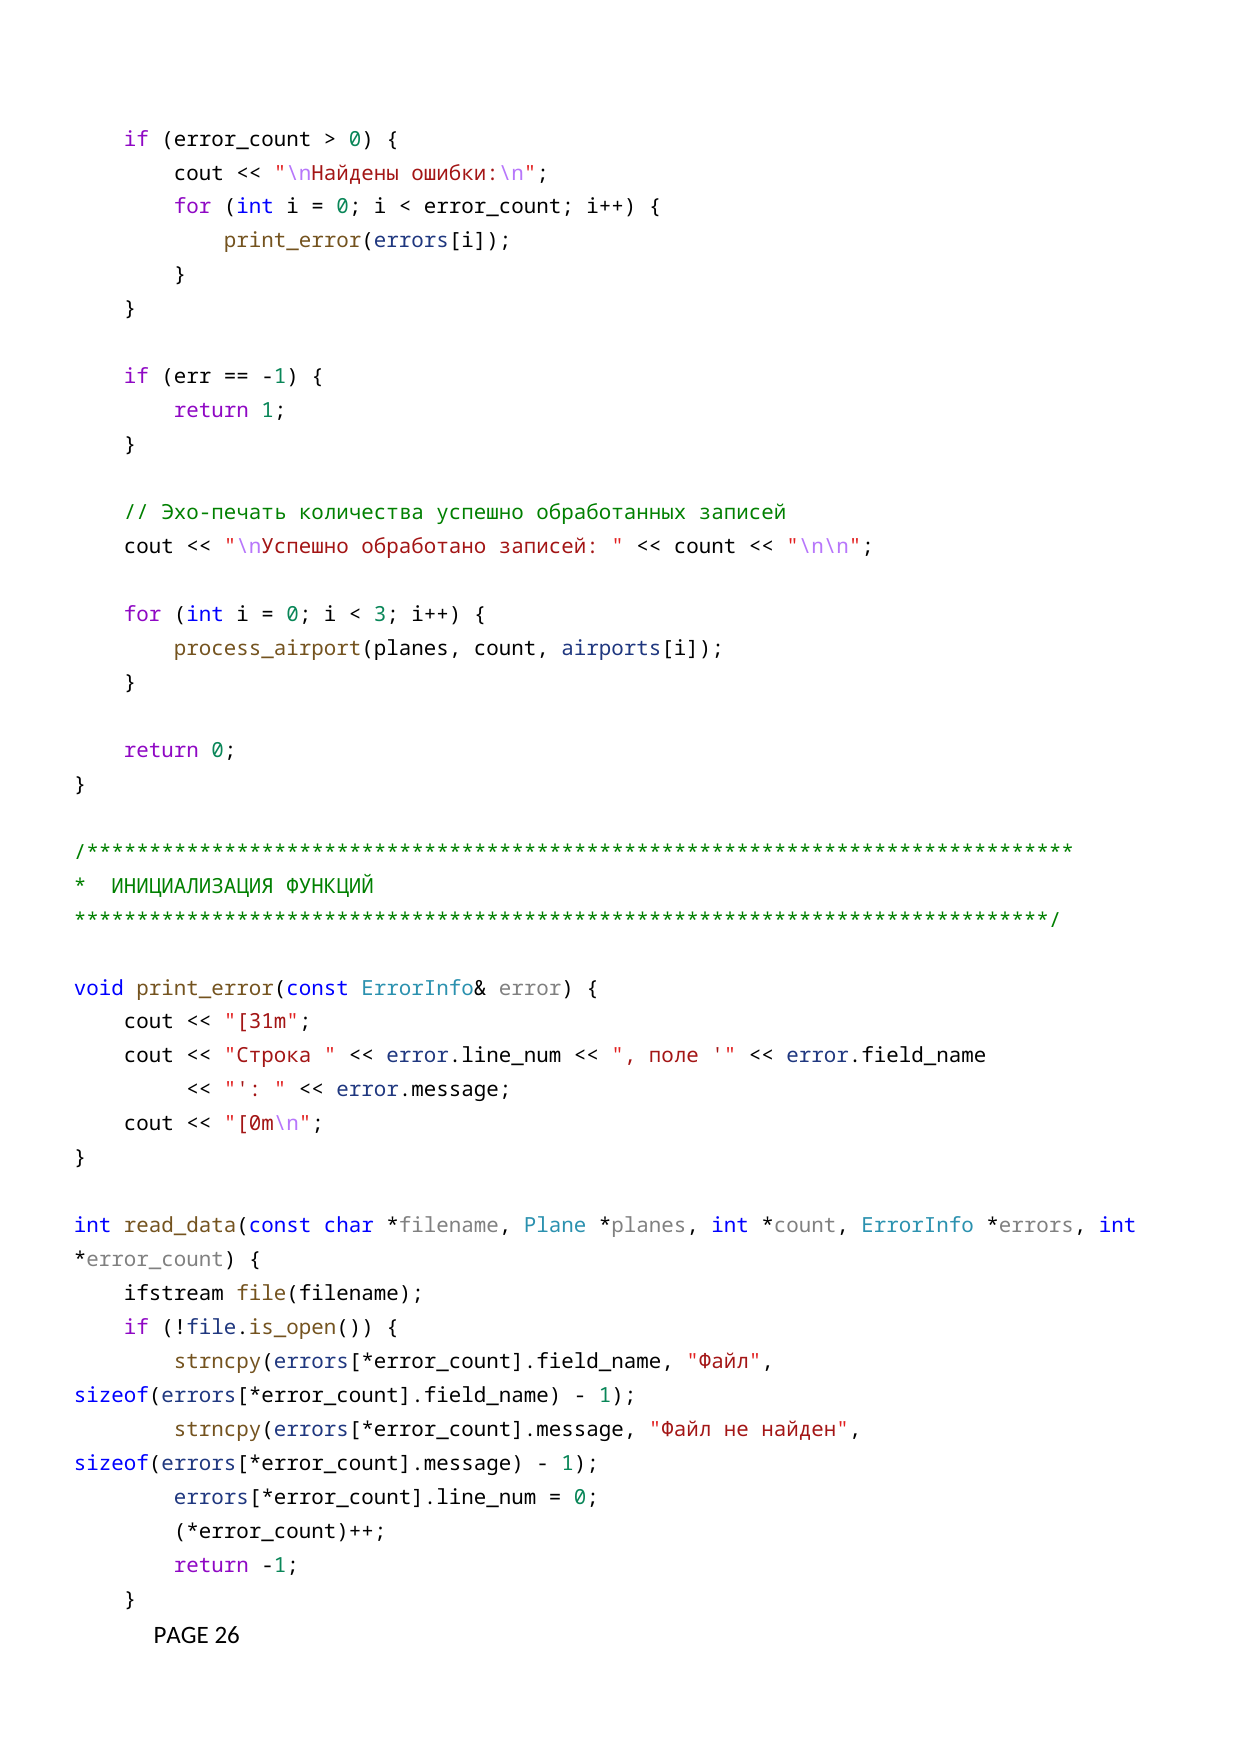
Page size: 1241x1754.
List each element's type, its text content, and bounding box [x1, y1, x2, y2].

text cout << "[31m"; [74, 1001, 1152, 1035]
text strncpy(errors[*error_count].field_name, "Файл", sizeof(errors[*error_count].field_name) - 1); [74, 1341, 1152, 1408]
text errors[*error_count].line_num = 0; [74, 1476, 1152, 1510]
text } [74, 288, 1152, 322]
text for (int i = 0; i < error_count; i++) { [74, 186, 1152, 220]
text } [74, 661, 1152, 695]
text return 1; [74, 390, 1152, 424]
text } [74, 254, 1152, 288]
text cout << "Строка " << error.line_num << ", поле '" << error.field_name [74, 1035, 1152, 1069]
text cout << "\nУспешно обработано записей: " << count << "\n\n"; [74, 526, 1152, 559]
text (*error_count)++; [74, 1510, 1152, 1544]
text process_airport(planes, count, airports[i]); [74, 627, 1152, 661]
text } [74, 424, 1152, 458]
text return -1; [74, 1544, 1152, 1578]
text /******************************************************************************* [74, 831, 1152, 865]
text void print_error(const ErrorInfo& error) { [74, 967, 1152, 1001]
text for (int i = 0; i < 3; i++) { [74, 593, 1152, 627]
text } [74, 763, 1152, 797]
text cout << "[0m\n"; [74, 1103, 1152, 1137]
text ******************************************************************************/ [74, 899, 1152, 933]
text cout << "\nНайдены ошибки:\n"; [74, 152, 1152, 186]
text << "': " << error.message; [74, 1069, 1152, 1103]
text if (err == -1) { [74, 356, 1152, 390]
text strncpy(errors[*error_count].message, "Файл не найден", sizeof(errors[*error_count].message) - 1); [74, 1408, 1152, 1476]
text return 0; [74, 729, 1152, 763]
text } [74, 1137, 1152, 1171]
text int read_data(const char *filename, Plane *planes, int *count, ErrorInfo *errors, int *error_count) { [74, 1205, 1152, 1273]
text if (error_count > 0) { [74, 118, 1152, 152]
text if (!file.is_open()) { [74, 1307, 1152, 1341]
text ifstream file(filename); [74, 1273, 1152, 1307]
text * ИНИЦИАЛИЗАЦИЯ ФУНКЦИЙ [74, 865, 1152, 899]
text } [74, 1578, 1152, 1612]
text // Эхо-печать количества успешно обработанных записей [74, 492, 1152, 526]
text print_error(errors[i]); [74, 220, 1152, 254]
